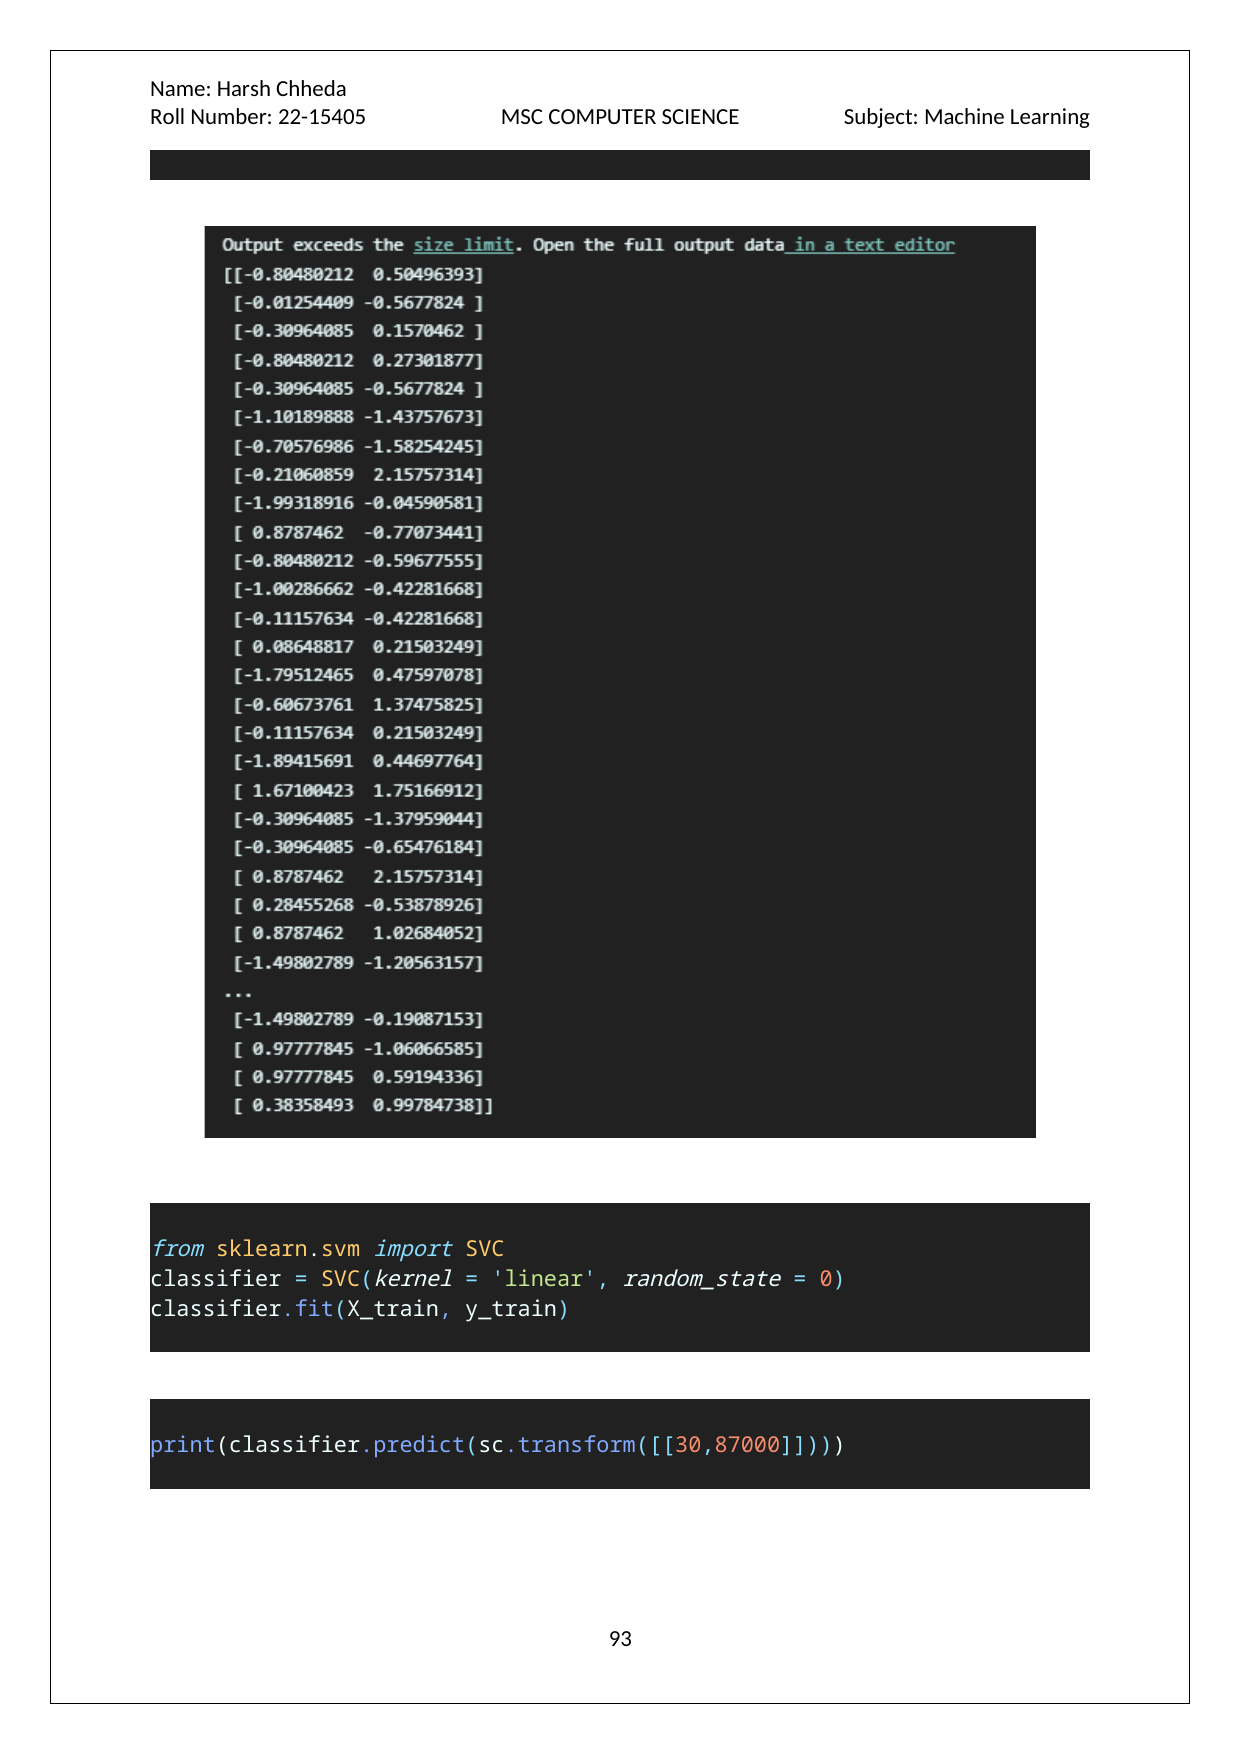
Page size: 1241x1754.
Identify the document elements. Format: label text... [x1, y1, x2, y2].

text print(classifier.predict(sc.transform([[30,87000]]))) [150, 1429, 1090, 1459]
picture [204, 226, 1036, 1138]
text classifier = SVC(kernel = 'linear', random_state = 0) [150, 1263, 1090, 1293]
text classifier.fit(X_train, y_train) [150, 1293, 1090, 1323]
text from sklearn.svm import SVC [150, 1233, 1090, 1263]
